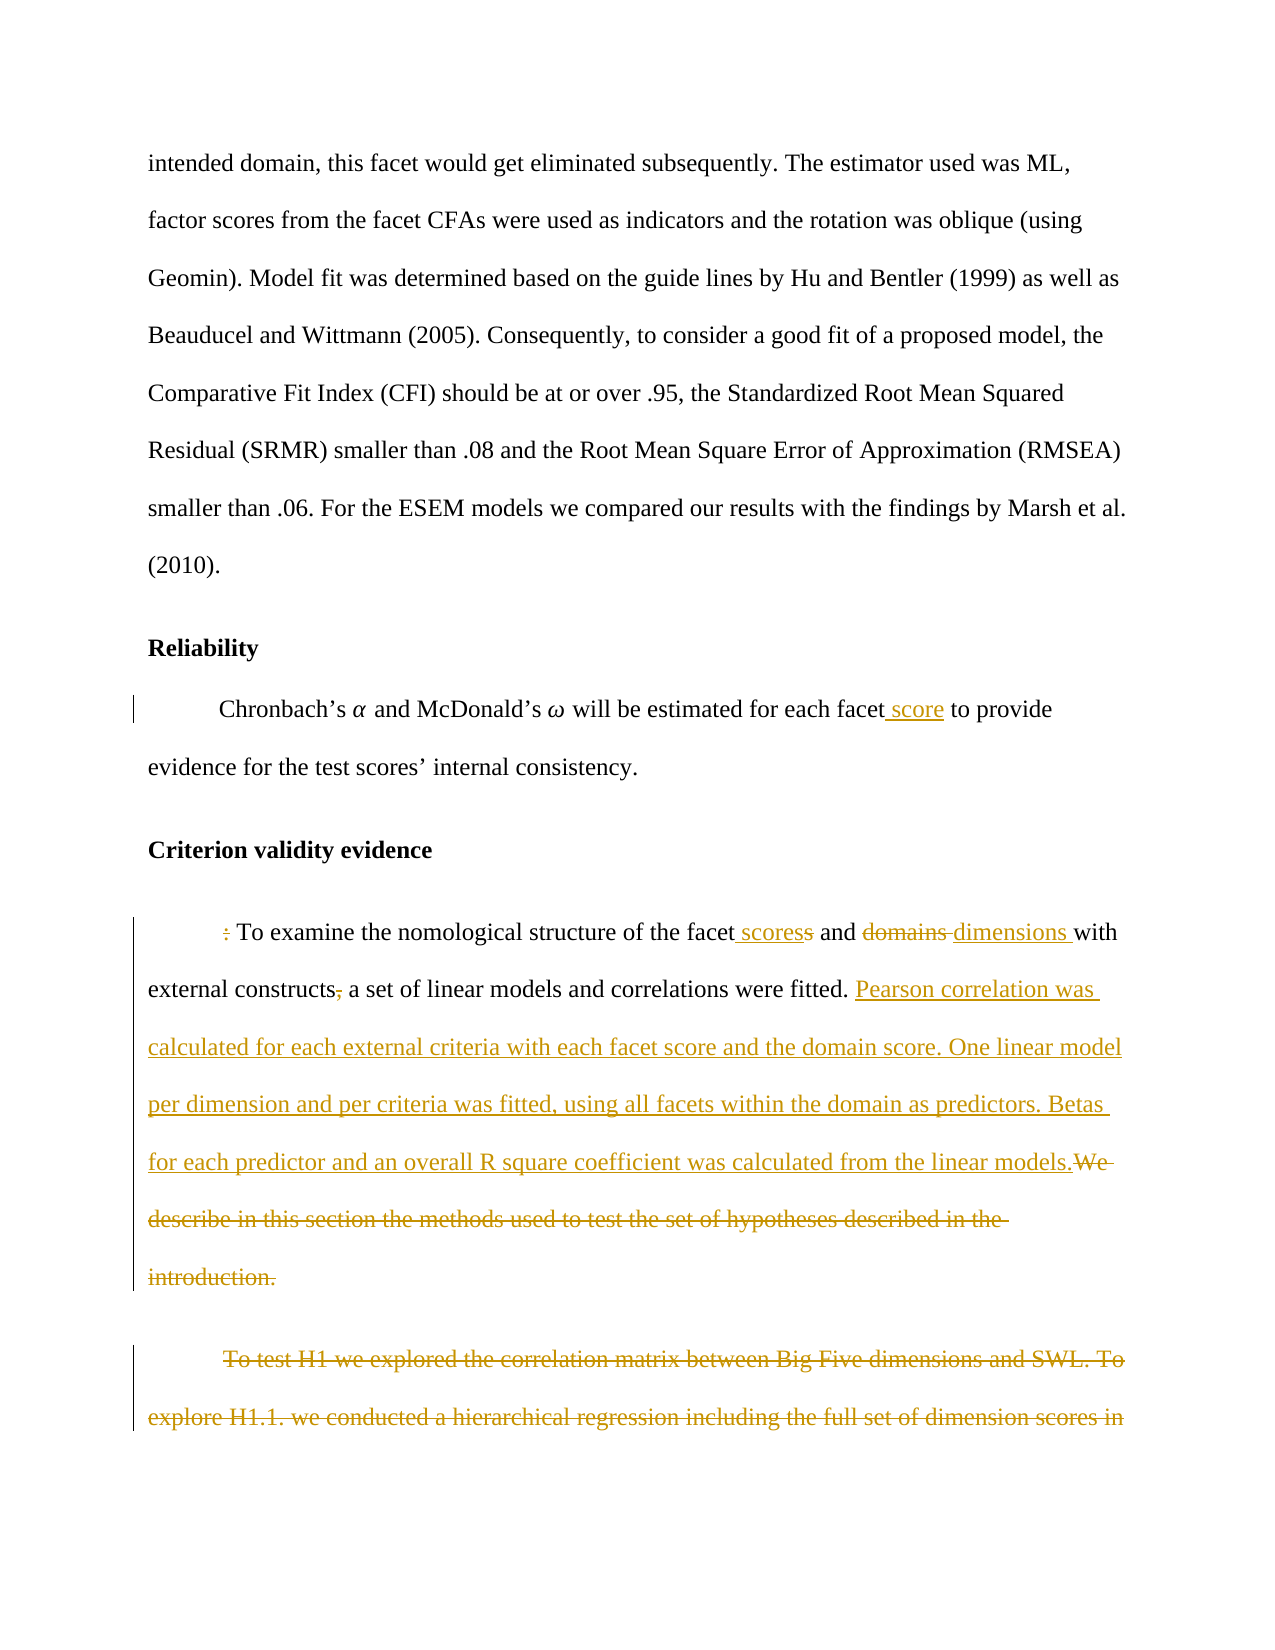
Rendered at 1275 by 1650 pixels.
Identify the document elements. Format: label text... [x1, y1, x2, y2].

subtitle Criterion validity evidence [148, 835, 432, 863]
text To examine the nomological structure of the facet and with external constructs a set of linear models and correlations were fitted. [148, 917, 1127, 1291]
text Chronbach’s and McDonald’s will be estimated for each facet to provide evidence for the test scores’ internal consistency. [148, 694, 1127, 781]
subtitle Reliability [148, 633, 1127, 661]
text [148, 148, 1127, 579]
